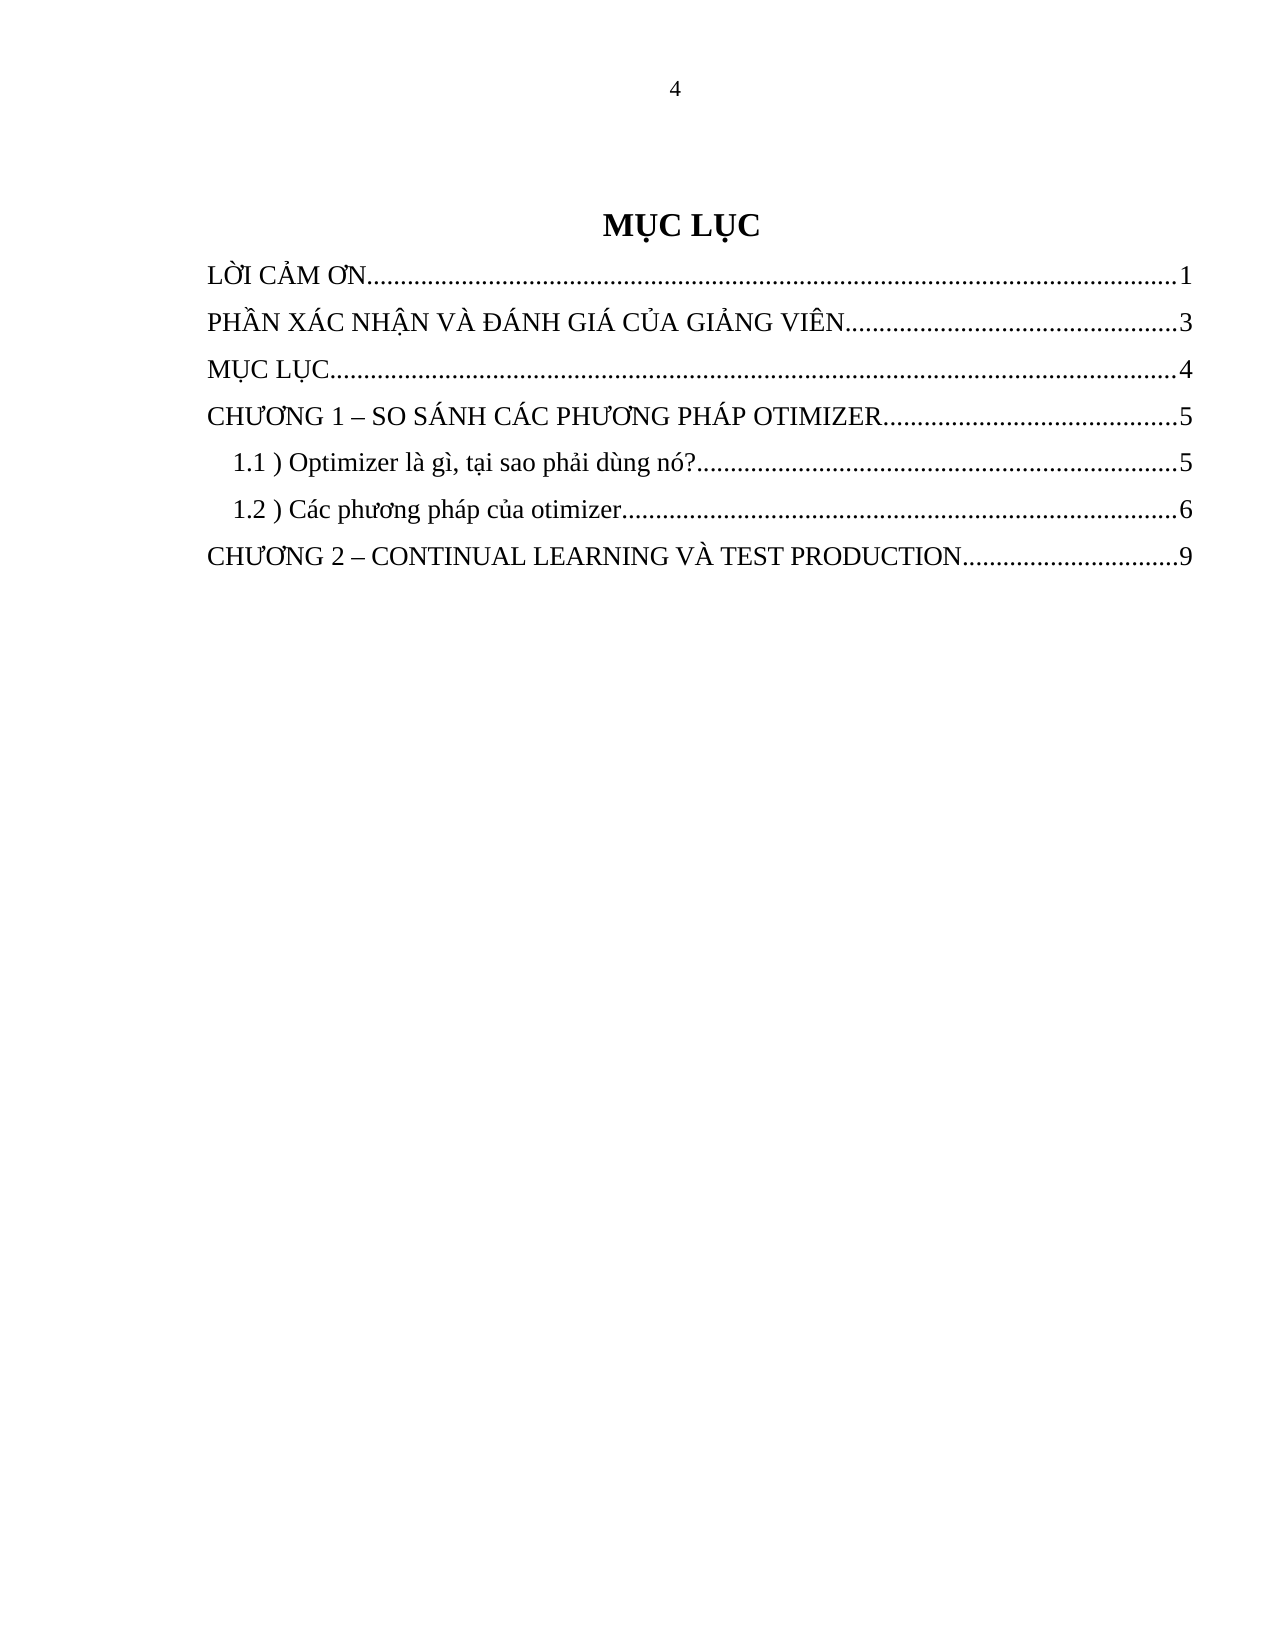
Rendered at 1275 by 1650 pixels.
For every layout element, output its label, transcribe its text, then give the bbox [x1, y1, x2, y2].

subtitle MỤC LỤC [337, 205, 1027, 244]
